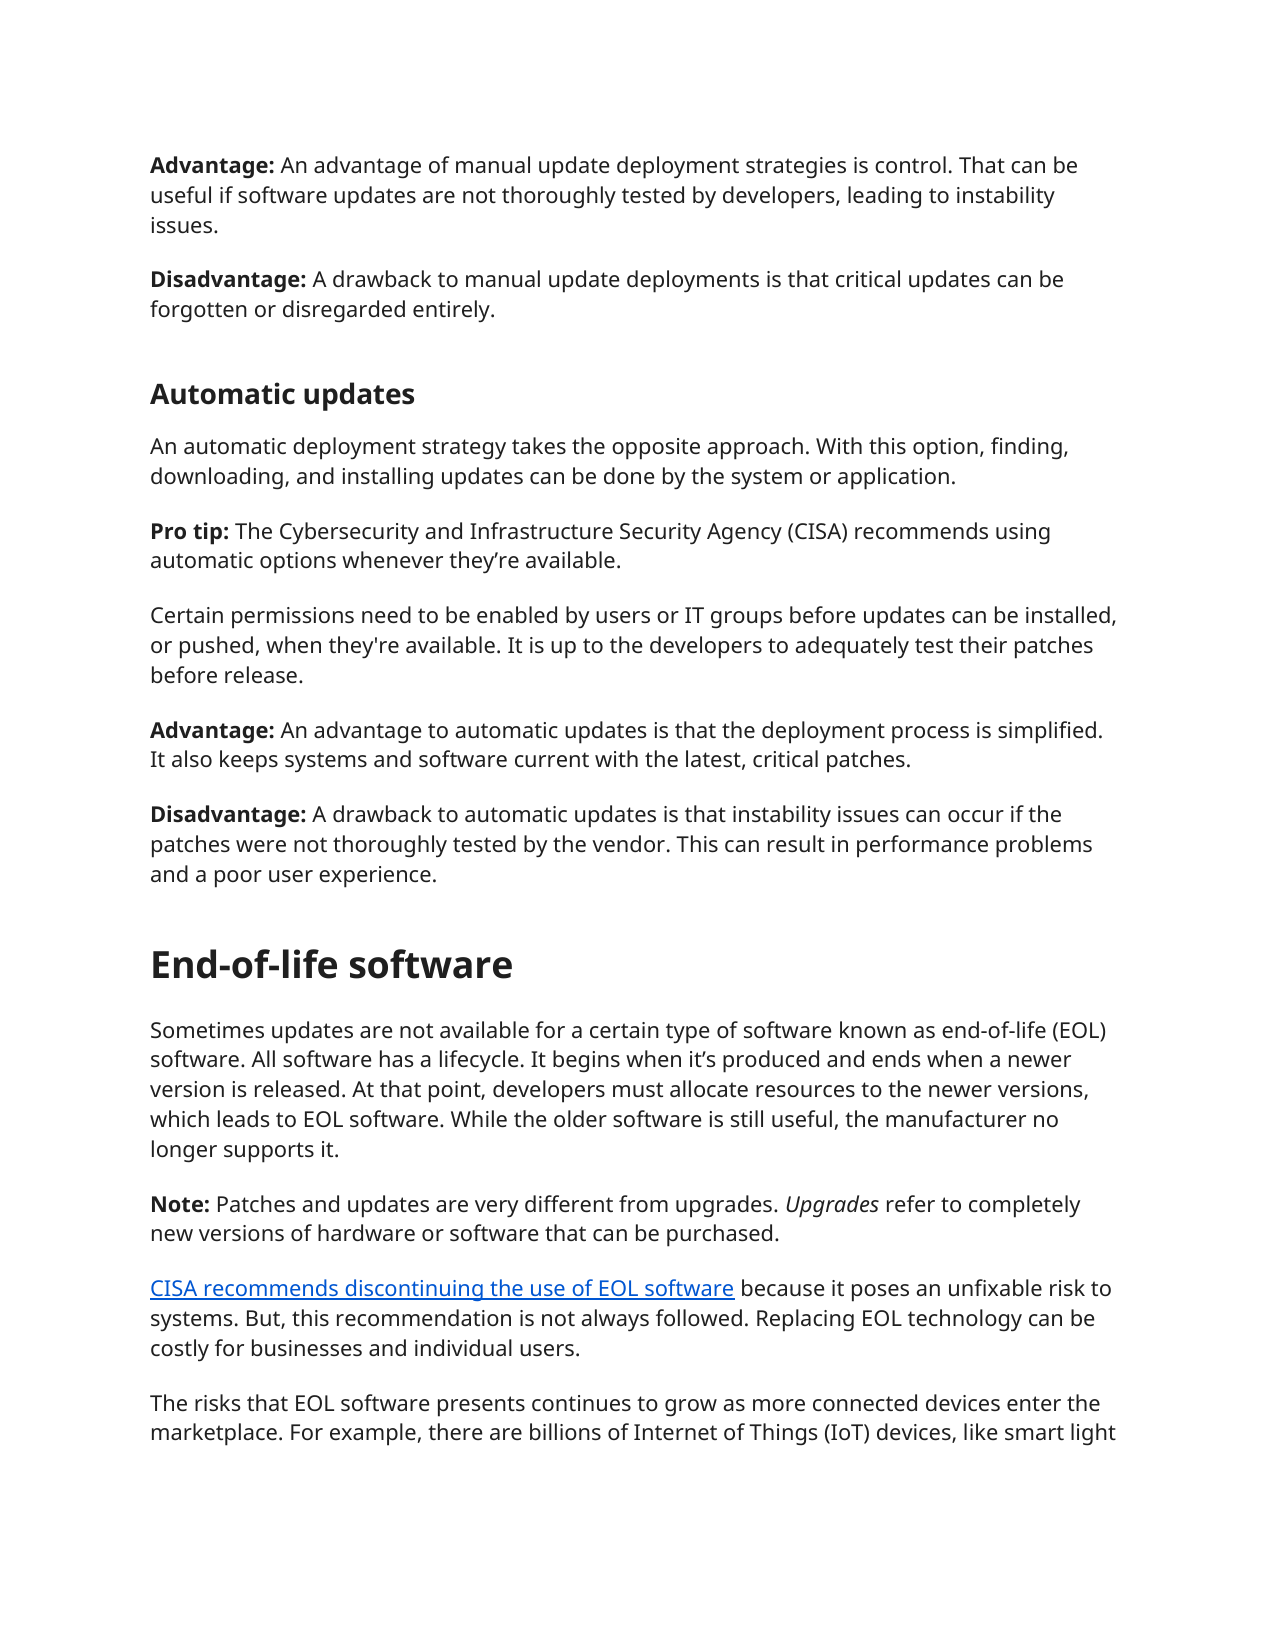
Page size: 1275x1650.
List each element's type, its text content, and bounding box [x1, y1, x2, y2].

text End-of-life software [150, 938, 1125, 989]
text Sometimes updates are not available for a certain type of software known as end-of-life (EOL) software. All software has a lifecycle. It begins when it’s produced and ends when a newer version is released. At that point, developers must allocate resources to the newer versions, which leads to EOL software. While the older software is still useful, the manufacturer no longer supports it. [150, 1014, 1125, 1163]
text Disadvantage: A drawback to automatic updates is that instability issues can occur if the patches were not thoroughly tested by the vendor. This can result in performance problems and a poor user experience. [150, 799, 1125, 888]
text Note: Patches and updates are very different from upgrades. Upgrades refer to completely new versions of hardware or software that can be purchased. [150, 1188, 1125, 1248]
text Certain permissions need to be enabled by users or IT groups before updates can be installed, or pushed, when they're available. It is up to the developers to adequately test their patches before release. [150, 600, 1125, 689]
text CISA recommends discontinuing the use of EOL software because it poses an unfixable risk to systems. But, this recommendation is not always followed. Replacing EOL technology can be costly for businesses and individual users. [150, 1273, 1125, 1362]
text Advantage: An advantage to automatic updates is that the deployment process is simplified. It also keeps systems and software current with the latest, critical patches. [150, 714, 1125, 774]
text Disadvantage: A drawback to manual update deployments is that critical updates can be forgotten or disregarded entirely. [150, 264, 1125, 324]
text An automatic deployment strategy takes the opposite approach. With this option, finding, downloading, and installing updates can be done by the system or application. [150, 431, 1125, 491]
text Advantage: An advantage of manual update deployment strategies is control. That can be useful if software updates are not thoroughly tested by developers, leading to instability issues. [150, 150, 1125, 239]
text Automatic updates [150, 374, 1125, 412]
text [150, 1387, 1125, 1447]
text Pro tip: The Cybersecurity and Infrastructure Security Agency (CISA) recommends using automatic options whenever they’re available. [150, 516, 1125, 575]
